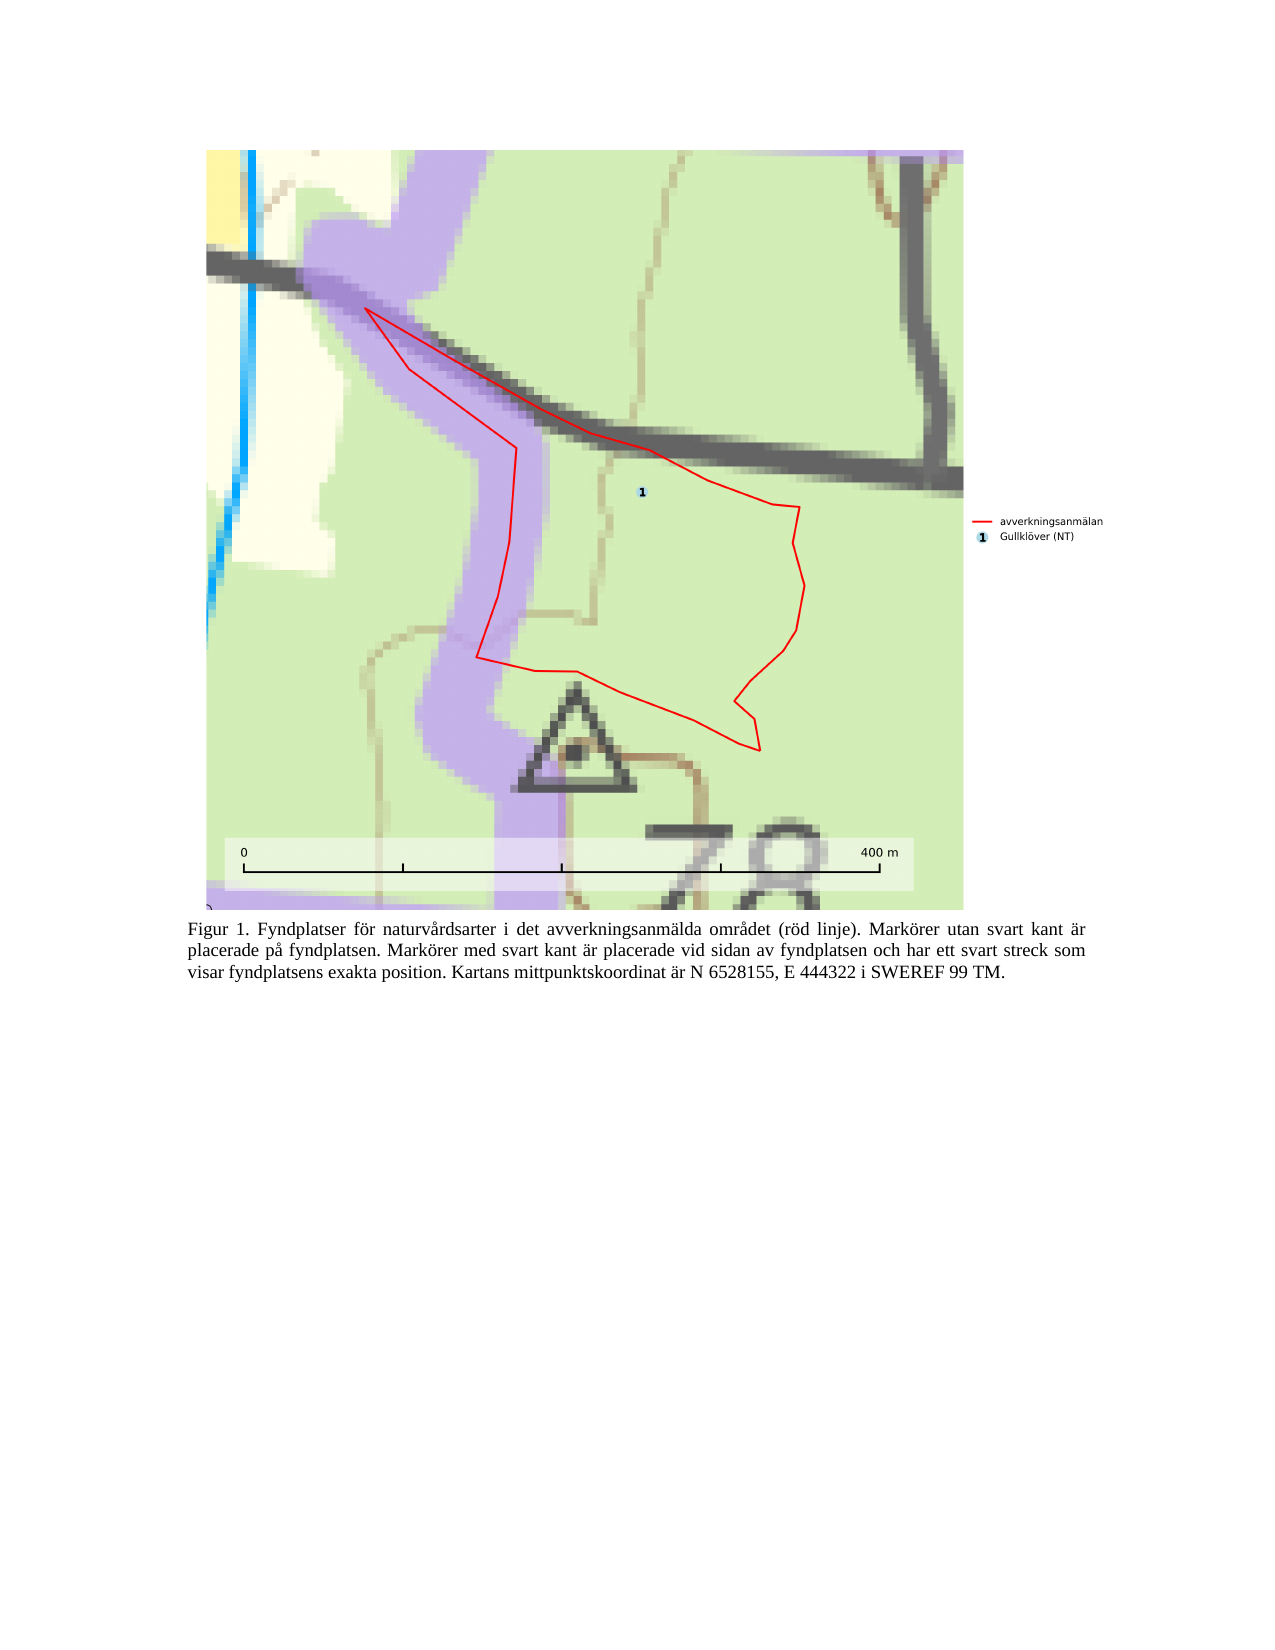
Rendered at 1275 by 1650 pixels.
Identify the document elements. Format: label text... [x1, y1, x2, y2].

text Figur 1. Fyndplatser för naturvårdsarter i det avverkningsanmälda området (röd linje). Markörer utan svart kant är placerade på fyndplatsen. Markörer med svart kant är placerade vid sidan av fyndplatsen och har ett svart streck som visar fyndplatsens exakta position. Kartans mittpunktskoordinat är N 6528155, E 444322 i SWEREF 99 TM. [187, 917, 1087, 982]
picture [206, 150, 1107, 910]
